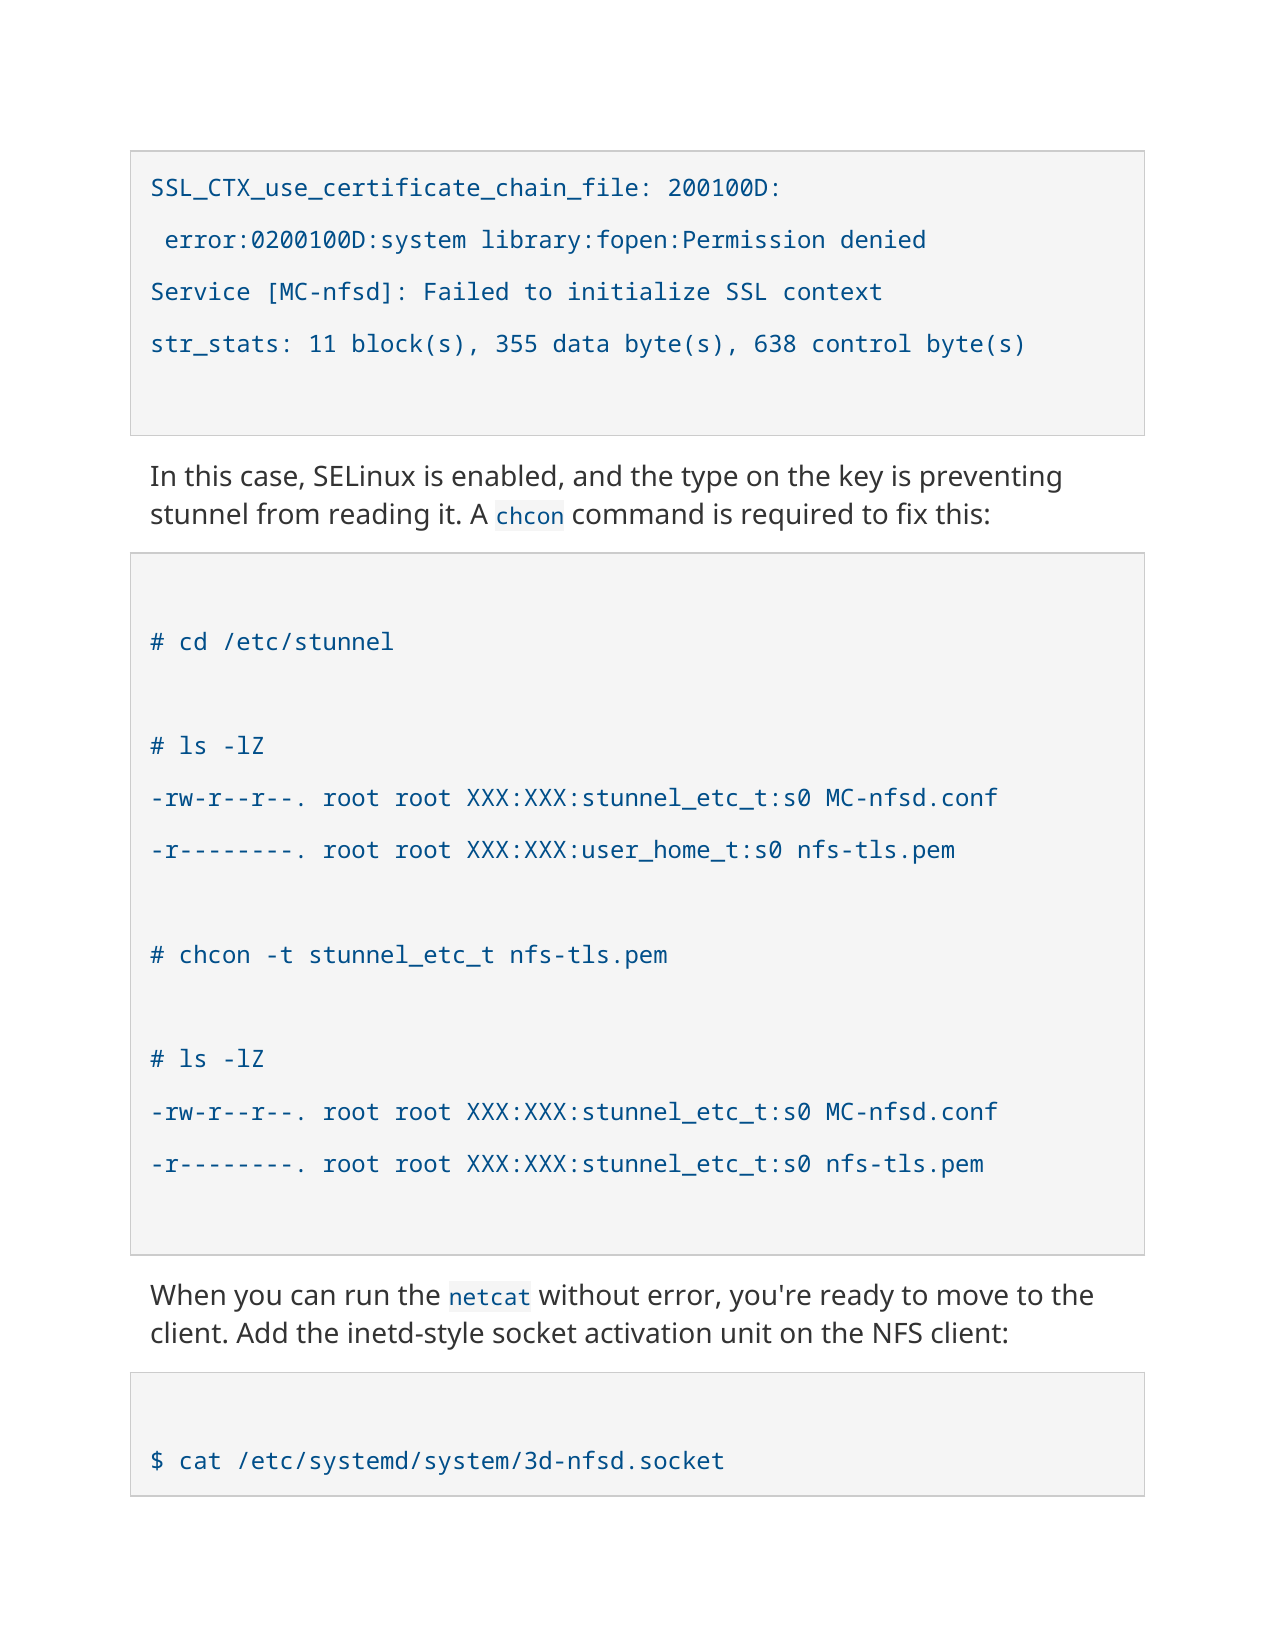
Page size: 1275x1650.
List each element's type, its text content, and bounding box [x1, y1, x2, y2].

text # cd /etc/stunnel [131, 604, 1144, 656]
text -r--------. root root XXX:XXX:user_home_t:s0 nfs-tls.pem [131, 813, 1144, 865]
text When you can run the netcat without error, you're ready to move to the client. Add the inetd-style socket activation unit on the NFS client: [150, 1275, 1125, 1352]
text SSL_CTX_use_certificate_chain_file: 200100D: [131, 152, 1144, 202]
text # ls -lZ [131, 1022, 1144, 1074]
text # chcon -t stunnel_etc_t nfs-tls.pem [131, 917, 1144, 969]
text -r--------. root root XXX:XXX:stunnel_etc_t:s0 nfs-tls.pem [131, 1126, 1144, 1178]
text In this case, SELinux is enabled, and the type on the key is preventing stunnel from reading it. A chcon command is required to fix this: [150, 456, 1125, 532]
text str_stats: 11 block(s), 355 data byte(s), 638 control byte(s) [131, 307, 1144, 359]
text Service [MC-nfsd]: Failed to initialize SSL context [131, 254, 1144, 307]
text $ cat /etc/systemd/system/3d-nfsd.socket [131, 1424, 1144, 1495]
text -rw-r--r--. root root XXX:XXX:stunnel_etc_t:s0 MC-nfsd.conf [131, 761, 1144, 813]
text error:0200100D:system library:fopen:Permission denied [131, 202, 1144, 254]
text -rw-r--r--. root root XXX:XXX:stunnel_etc_t:s0 MC-nfsd.conf [131, 1074, 1144, 1126]
text # ls -lZ [131, 709, 1144, 761]
